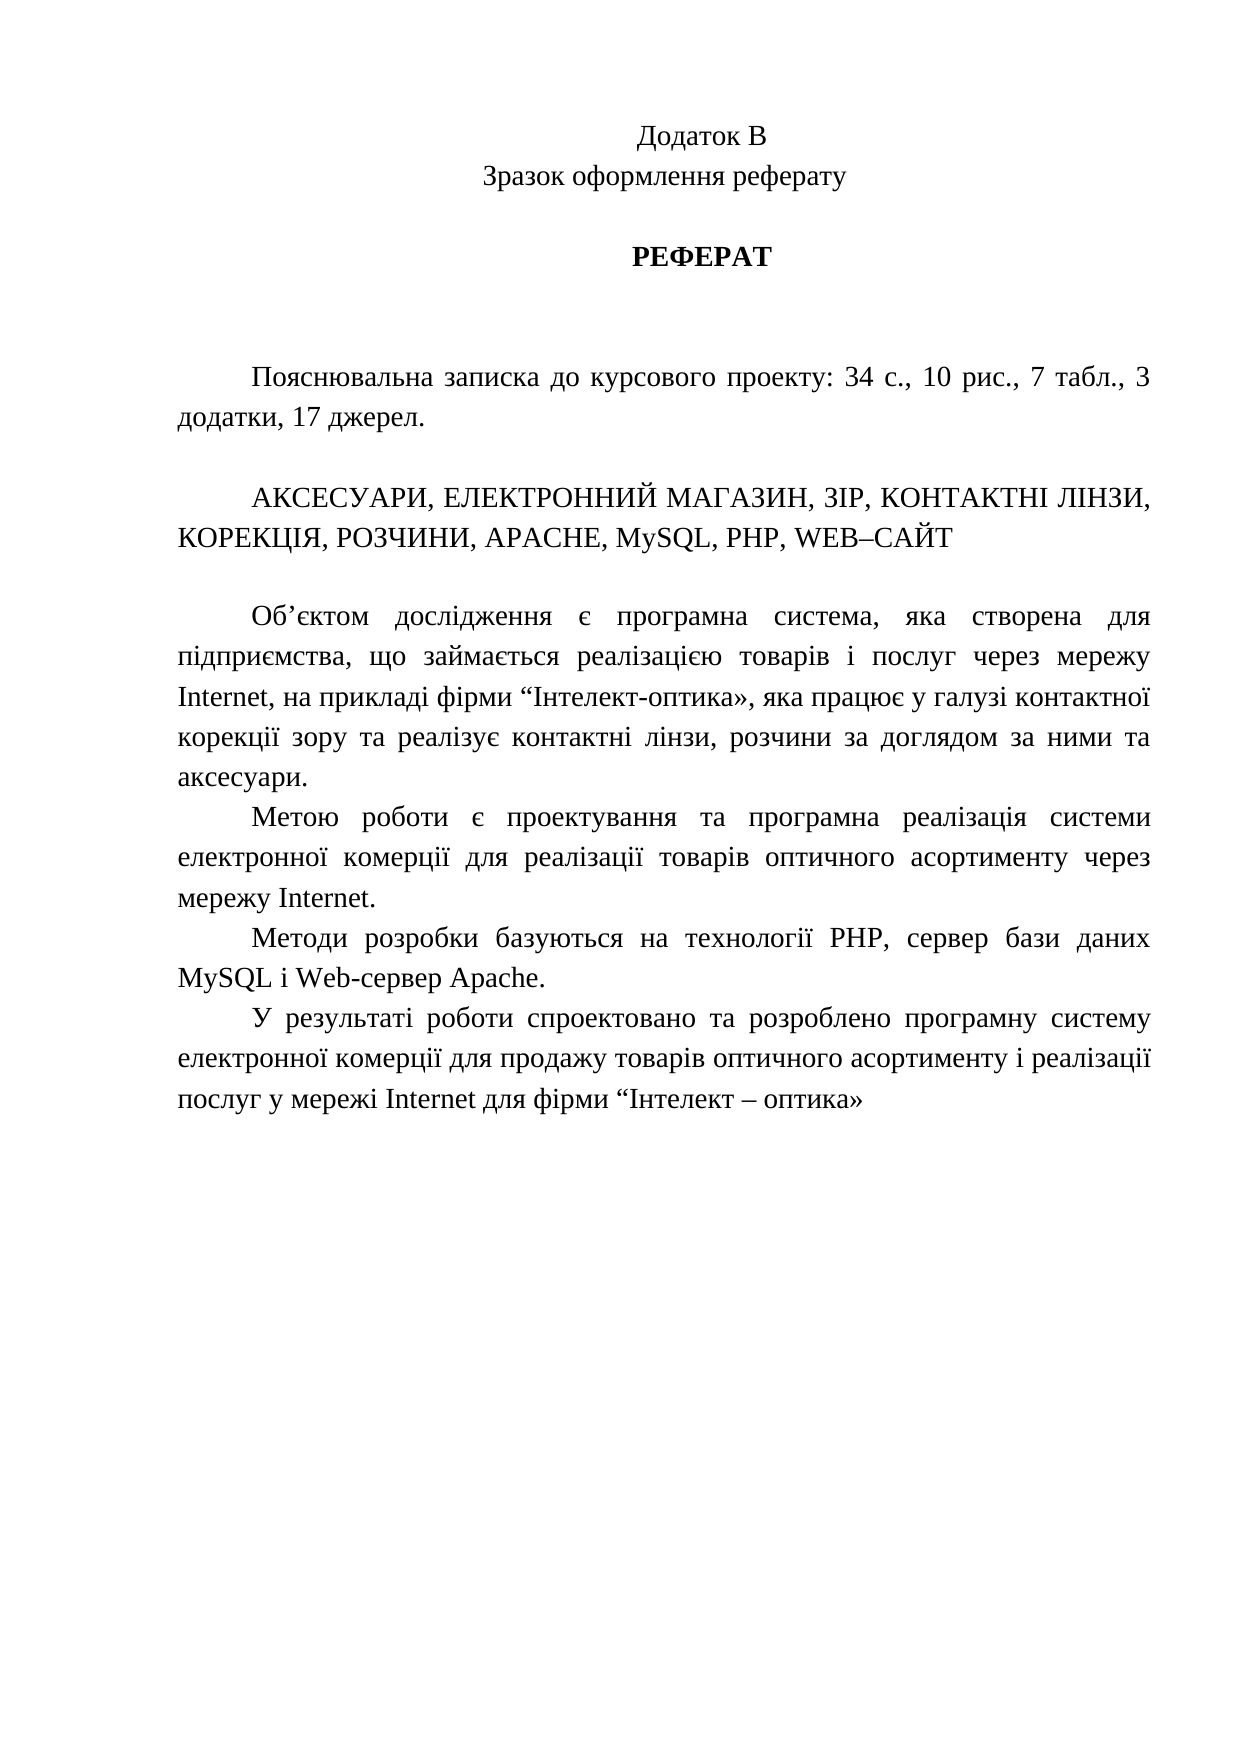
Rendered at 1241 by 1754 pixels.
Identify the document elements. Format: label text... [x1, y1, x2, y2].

text РЕФЕРАТ [177, 239, 1152, 272]
text Додаток В Зразок оформлення реферату [177, 118, 1152, 192]
text Об’єктом дослідження є програмна система, яка створена для підприємства, що займається реалізацією товарів і послуг через мережу Internet, на прикладі фірми “Інтелект-оптика», яка працює у галузі контактної корекції зору та реалізує контактні лінзи, розчини за доглядом за ними та аксесуари. [177, 598, 1152, 793]
text Пояснювальна записка до курсового проекту: 34 с., 10 рис., 7 табл., 3 додатки, 17 джерел. [177, 359, 1152, 433]
text АКСЕСУАРИ, ЕЛЕКТРОННИЙ МАГАЗИН, ЗІР, КОНТАКТНІ ЛІНЗИ, КОРЕКЦІЯ, РОЗЧИНИ, APACHE, MySQL, PHP, WEB–САЙТ [177, 480, 1152, 554]
text Методи розробки базуються на технології PHP, сервер бази даних MySQL і Web-сервер Apache. [177, 920, 1152, 994]
text У результаті роботи спроектовано та розроблено програмну систему електронної комерції для продажу товарів оптичного асортименту і реалізації послуг у мережі Internet для фірми “Інтелект – оптика» [177, 1000, 1152, 1114]
text Метою роботи є проектування та програмна реалізація системи електронної комерції для реалізації товарів оптичного асортименту через мережу Internet. [177, 799, 1152, 913]
